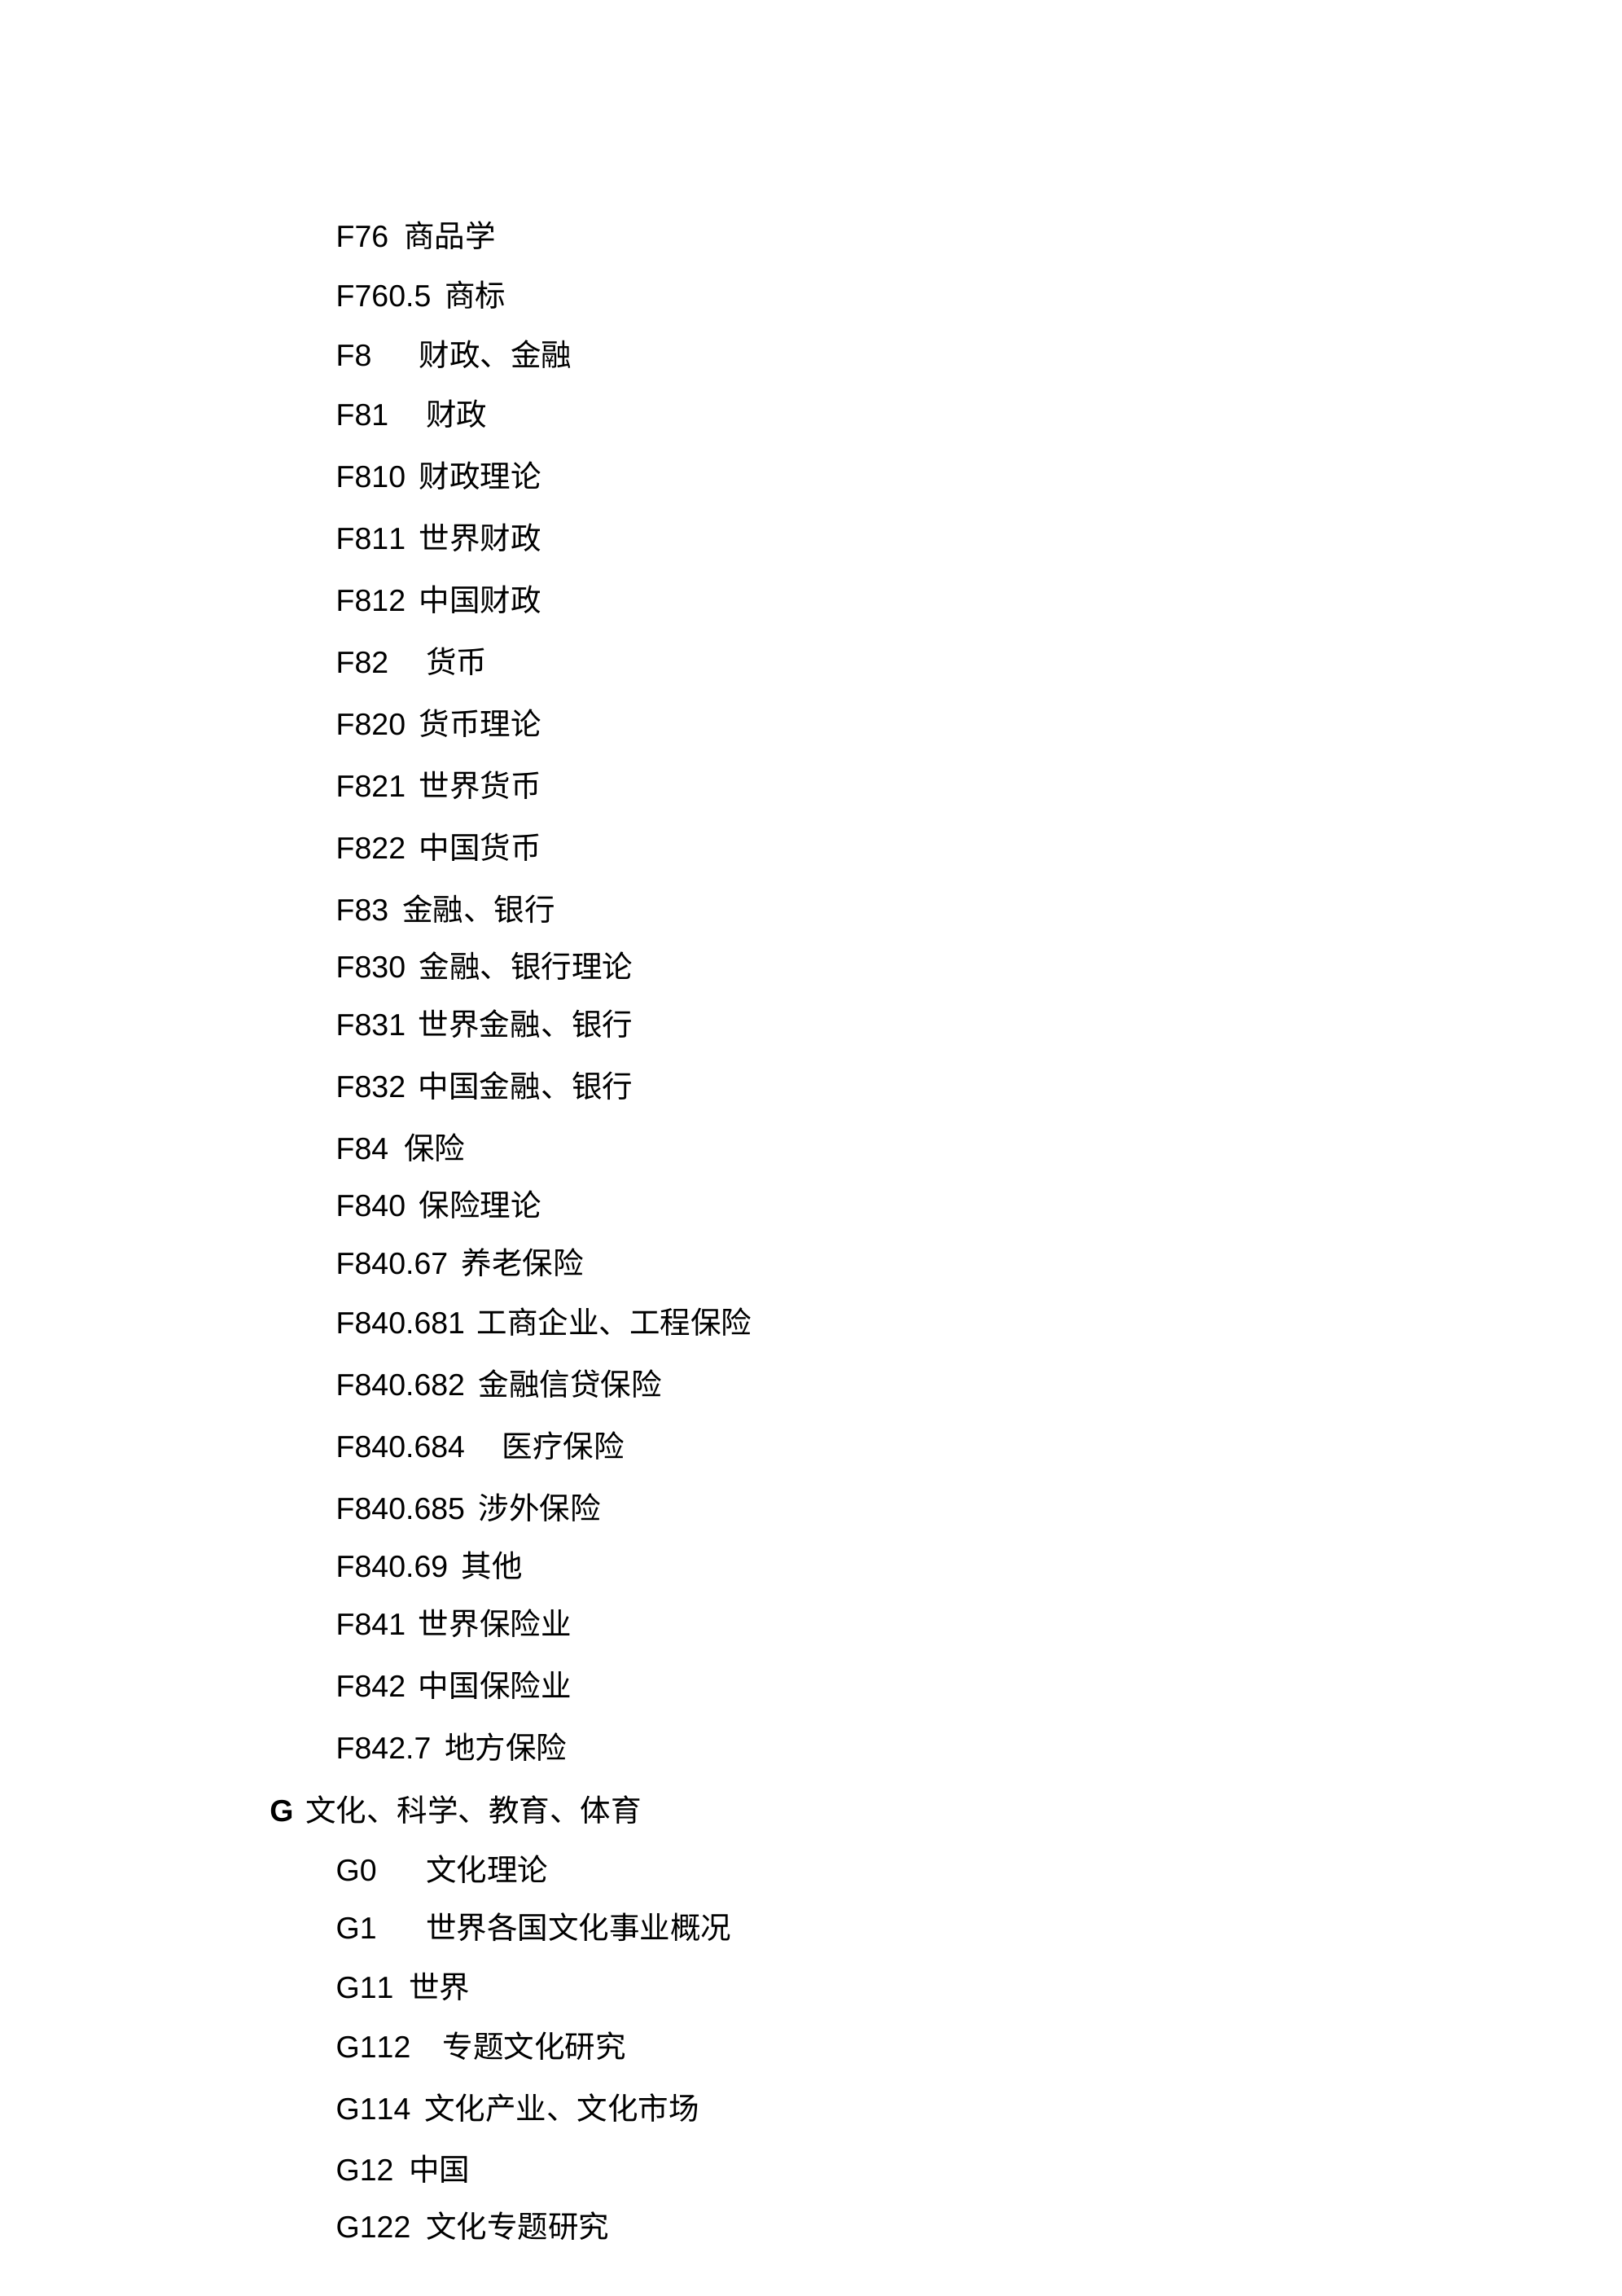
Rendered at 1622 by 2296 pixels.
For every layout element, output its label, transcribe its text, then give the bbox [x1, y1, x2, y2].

text G0 文化理论 [335, 1846, 1394, 1890]
text F830 金融、银行理论 [335, 946, 1394, 985]
text F8 财政、金融 [335, 331, 1394, 375]
text G11 世界 [335, 1962, 1394, 2007]
text F840 保险理论 [335, 1186, 1394, 1224]
text F760.5 商标 [335, 271, 1394, 315]
text F840.681 工商企业、工程保险F840.682 金融信贷保险F840.684 医疗保险F840.685 涉外保险 [335, 1298, 753, 1528]
text G 文化、科学、教育、体育 [270, 1786, 1394, 1830]
text G1 世界各国文化事业概况 [335, 1903, 1394, 1947]
text F841 世界保险业F842 中国保险业F842.7 地方保险 [335, 1600, 572, 1767]
text F840.69 其他 [335, 1546, 1394, 1585]
text G112 专题文化研究G114 文化产业、文化市场G12 中国 [335, 2022, 701, 2190]
text F76 商品学 [335, 212, 1394, 257]
text F831 世界金融、银行F832 中国金融、银行F84 保险 [335, 1000, 633, 1168]
text F840.67 养老保险 [335, 1239, 1394, 1284]
text G122 文化专题研究 [335, 2207, 1394, 2246]
text F81 财政F810 财政理论F811 世界财政F812 中国财政F82 货币F820 货币理论F821 世界货币F822 中国货币F83 金融、银行 [335, 390, 556, 929]
